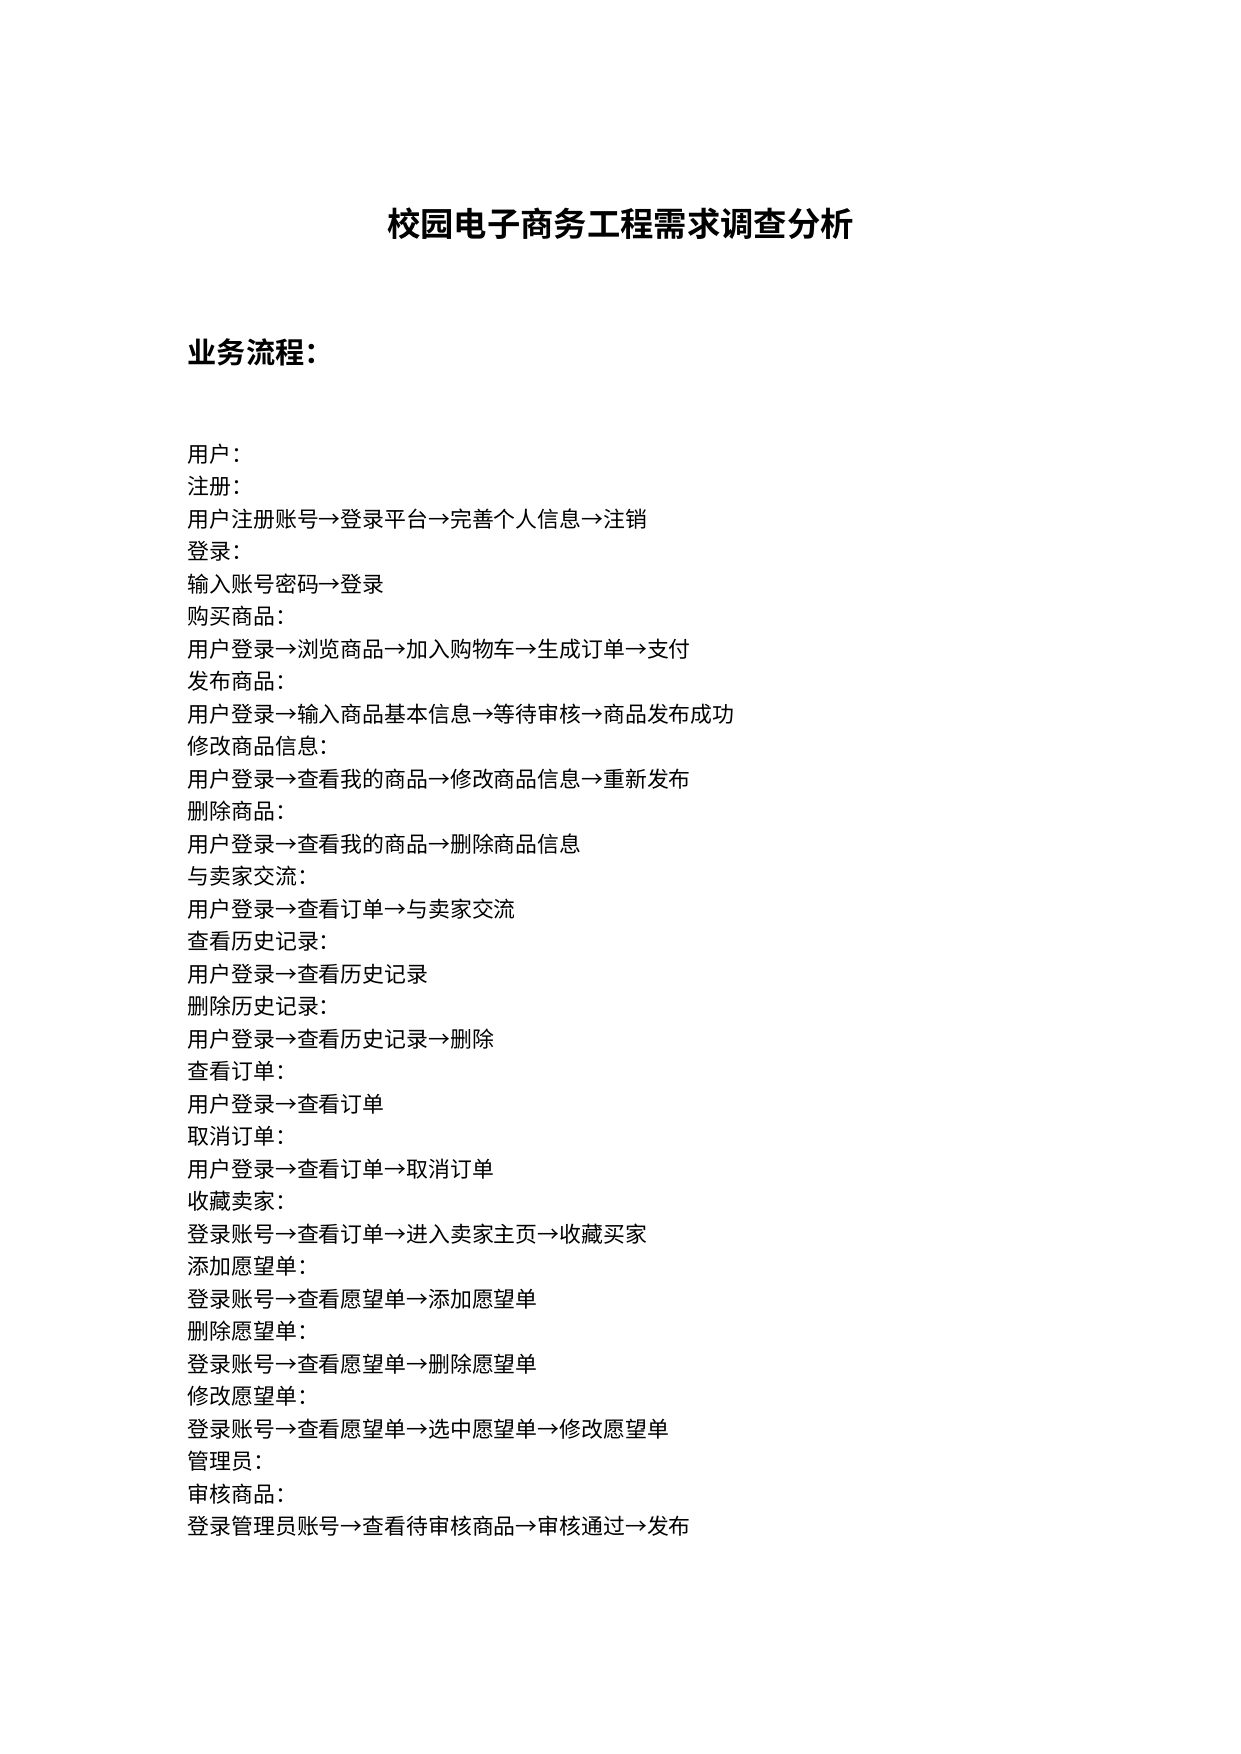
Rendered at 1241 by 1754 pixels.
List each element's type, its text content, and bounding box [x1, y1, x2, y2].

text 发布商品： [187, 664, 1053, 696]
text 查看历史记录： [187, 924, 1053, 956]
text 用户登录→查看订单→取消订单 [187, 1151, 1053, 1184]
subtitle 业务流程： [187, 318, 1053, 383]
text 取消订单： [187, 1119, 1053, 1151]
text 用户： [187, 436, 1053, 469]
text 登录账号→查看愿望单→删除愿望单 [187, 1346, 1053, 1379]
subtitle 校园电子商务工程需求调查分析 [187, 189, 1053, 254]
text 删除历史记录： [187, 989, 1053, 1021]
text 购买商品： [187, 599, 1053, 631]
text 管理员： [187, 1444, 1053, 1476]
text 输入账号密码→登录 [187, 566, 1053, 599]
text 与卖家交流： [187, 859, 1053, 891]
text 用户登录→浏览商品→加入购物车→生成订单→支付 [187, 631, 1053, 664]
text 用户登录→查看我的商品→删除商品信息 [187, 826, 1053, 859]
text 用户注册账号→登录平台→完善个人信息→注销 [187, 501, 1053, 534]
text 审核商品： [187, 1476, 1053, 1509]
text 登录： [187, 534, 1053, 566]
text 收藏卖家： [187, 1184, 1053, 1216]
text 登录账号→查看愿望单→选中愿望单→修改愿望单 [187, 1411, 1053, 1444]
text 注册： [187, 469, 1053, 501]
text 用户登录→查看历史记录 [187, 956, 1053, 989]
text 登录账号→查看订单→进入卖家主页→收藏买家 [187, 1216, 1053, 1249]
text 登录账号→查看愿望单→添加愿望单 [187, 1281, 1053, 1314]
text 登录管理员账号→查看待审核商品→审核通过→发布 [187, 1509, 1053, 1541]
text 修改愿望单： [187, 1379, 1053, 1411]
text 用户登录→查看我的商品→修改商品信息→重新发布 [187, 761, 1053, 794]
text 查看订单： [187, 1054, 1053, 1086]
text 用户登录→查看历史记录→删除 [187, 1021, 1053, 1054]
text 添加愿望单： [187, 1249, 1053, 1281]
text 用户登录→查看订单 [187, 1086, 1053, 1119]
text 删除愿望单： [187, 1314, 1053, 1346]
text 修改商品信息： [187, 729, 1053, 761]
text 删除商品： [187, 794, 1053, 826]
text 用户登录→查看订单→与卖家交流 [187, 891, 1053, 924]
text 用户登录→输入商品基本信息→等待审核→商品发布成功 [187, 696, 1053, 729]
